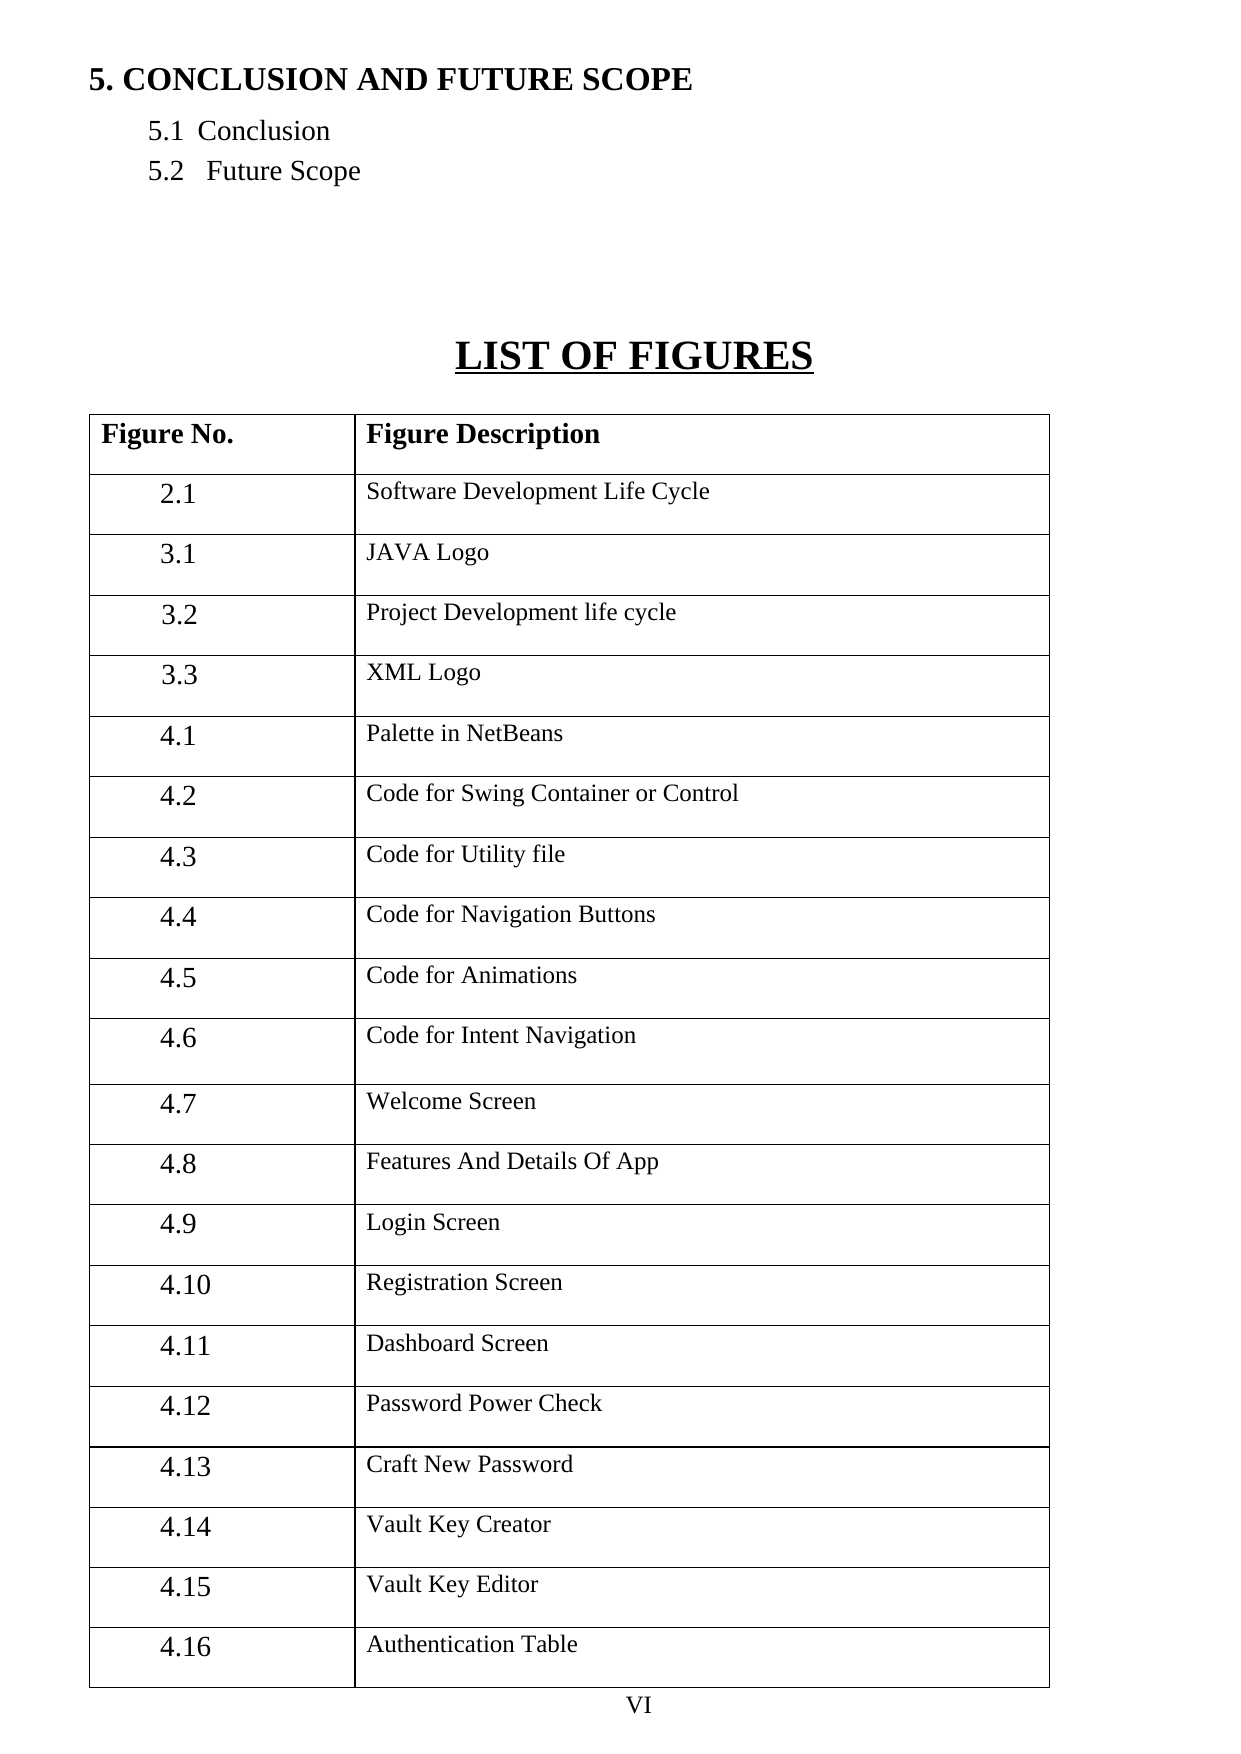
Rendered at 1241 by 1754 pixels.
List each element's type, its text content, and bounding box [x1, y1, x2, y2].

table_cell Authentication Table [356, 1628, 1049, 1687]
table_cell 2.1 [90, 475, 354, 534]
table_cell Dashboard Screen [356, 1326, 1049, 1386]
subtitle 5. CONCLUSION AND FUTURE SCOPE [89, 59, 1181, 97]
text 5.1 Conclusion [148, 113, 1181, 146]
table_cell 4.13 [90, 1448, 354, 1507]
table_cell Palette in NetBeans [356, 717, 1049, 776]
table_cell 4.8 [90, 1145, 354, 1204]
table_cell Code for Utility file [356, 838, 1049, 897]
table_cell Craft New Password [356, 1448, 1049, 1507]
table_cell 4.4 [90, 898, 354, 957]
table_cell 4.15 [90, 1568, 354, 1627]
table_cell Login Screen [356, 1205, 1049, 1265]
table_cell 4.6 [90, 1019, 354, 1084]
table_cell Registration Screen [356, 1266, 1049, 1325]
table_cell Password Power Check [356, 1387, 1049, 1446]
table_cell 4.1 [90, 717, 354, 776]
table_cell 4.7 [90, 1085, 354, 1144]
table_cell Features And Details Of App [356, 1145, 1049, 1204]
table_cell 3.2 [90, 596, 354, 655]
table_cell 4.2 [90, 777, 354, 837]
table_cell XML Logo [356, 656, 1049, 716]
table_cell JAVA Logo [356, 535, 1049, 595]
table_header Figure No. [90, 415, 354, 474]
table_cell Code for Navigation Buttons [356, 898, 1049, 957]
text 5.2 Future Scope [148, 153, 1181, 187]
table_cell Vault Key Creator [356, 1508, 1049, 1567]
table_cell Code for Swing Container or Control [356, 777, 1049, 837]
subtitle LIST OF FIGURES [87, 330, 1181, 378]
table_cell Code for Animations [356, 959, 1049, 1018]
table_cell 4.5 [90, 959, 354, 1018]
table_cell Software Development Life Cycle [356, 475, 1049, 534]
table_cell 3.1 [90, 535, 354, 595]
table_cell 4.16 [90, 1628, 354, 1687]
table_cell Vault Key Editor [356, 1568, 1049, 1627]
table_cell Welcome Screen [356, 1085, 1049, 1144]
table_cell 4.10 [90, 1266, 354, 1325]
table_cell Project Development life cycle [356, 596, 1049, 655]
table_cell 4.9 [90, 1205, 354, 1265]
table_cell 4.14 [90, 1508, 354, 1567]
table_cell 4.11 [90, 1326, 354, 1386]
table_cell 3.3 [90, 656, 354, 716]
table_cell Code for Intent Navigation [356, 1019, 1049, 1084]
table_header Figure Description [356, 415, 1049, 474]
table_cell 4.3 [90, 838, 354, 897]
table_cell 4.12 [90, 1387, 354, 1446]
